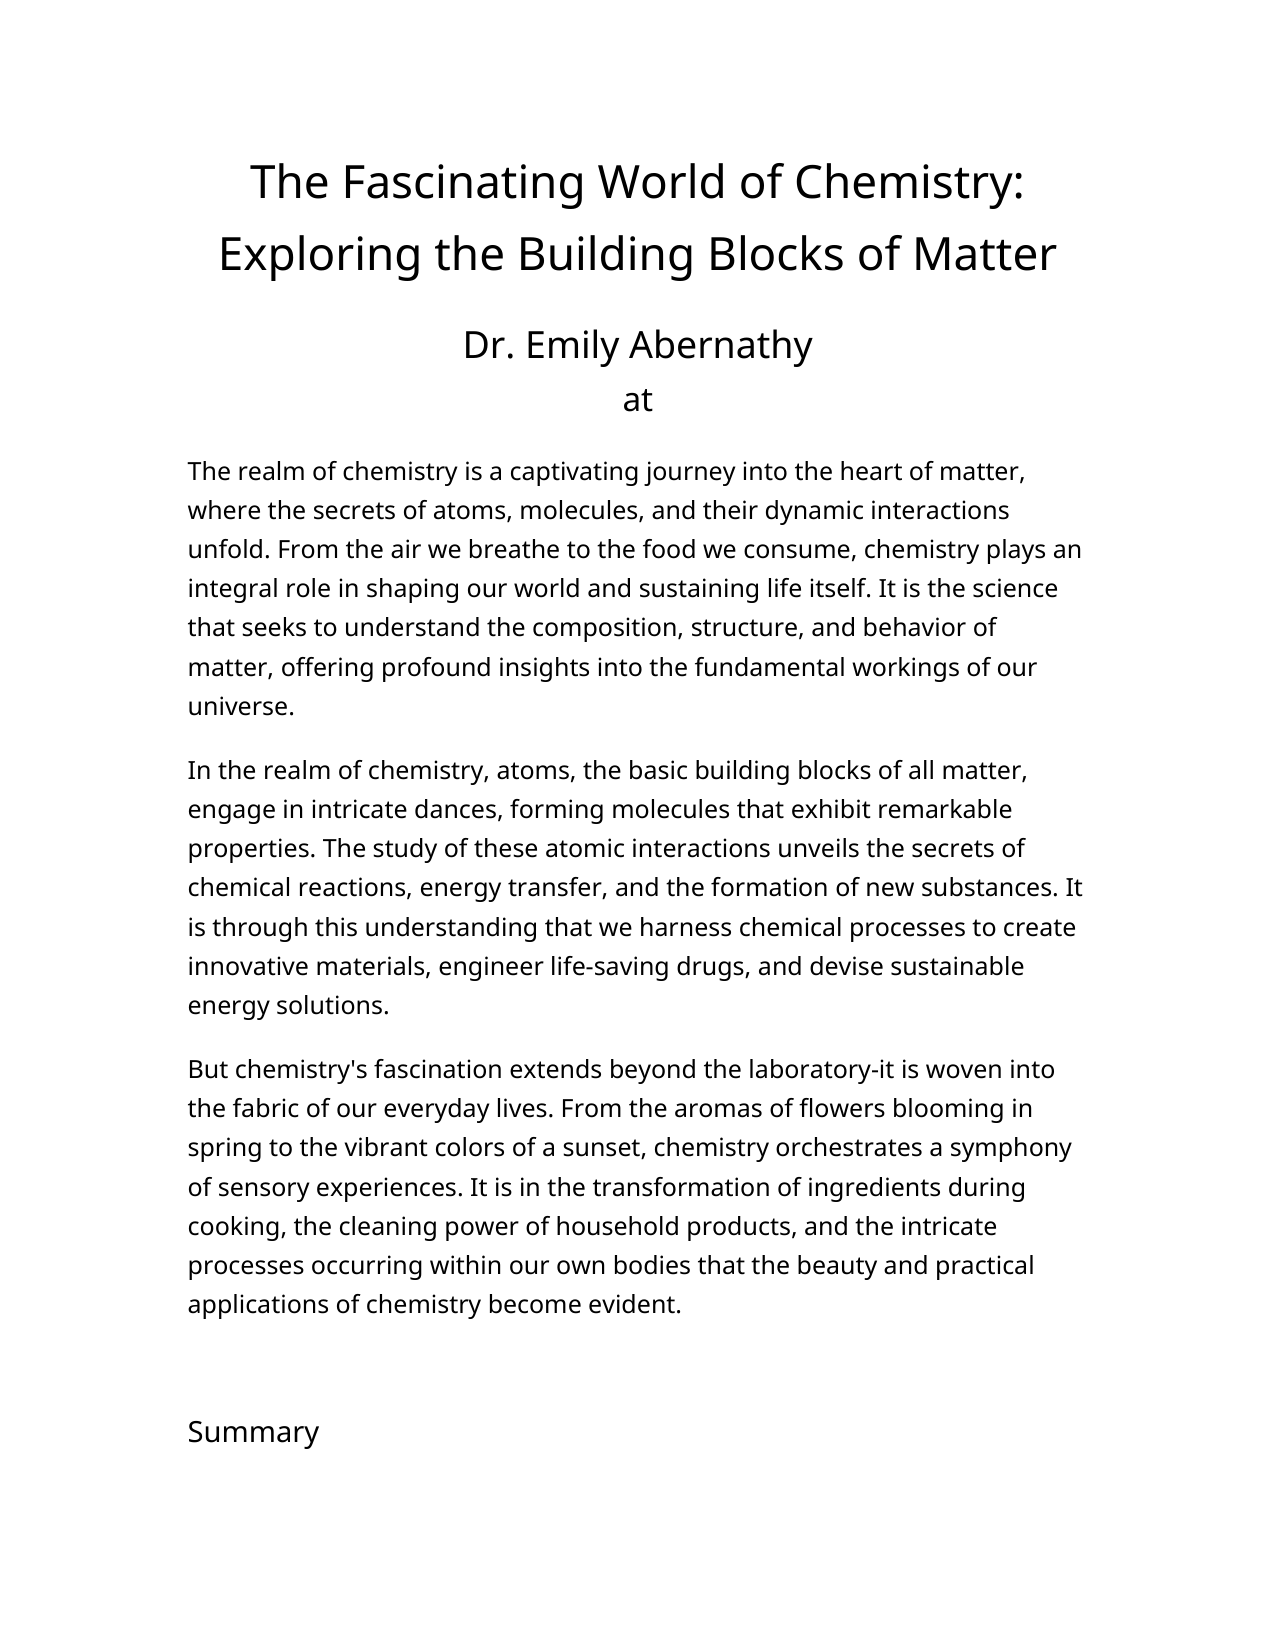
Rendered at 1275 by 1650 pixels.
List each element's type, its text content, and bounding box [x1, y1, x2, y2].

text Summary [187, 1412, 1087, 1451]
text In the realm of chemistry, atoms, the basic building blocks of all matter, engage in intricate dances, forming molecules that exhibit remarkable properties. The study of these atomic interactions unveils the secrets of chemical reactions, energy transfer, and the formation of new substances. It is through this understanding that we harness chemical processes to create innovative materials, engineer life-saving drugs, and devise sustainable energy solutions. [187, 752, 1087, 1022]
text Dr. Emily Abernathy at [187, 318, 1087, 422]
text The Fascinating World of Chemistry: Exploring the Building Blocks of Matter [187, 150, 1087, 284]
text But chemistry's fascination extends beyond the laboratory-it is woven into the fabric of our everyday lives. From the aromas of flowers blooming in spring to the vibrant colors of a sunset, chemistry orchestrates a symphony of sensory experiences. It is in the transformation of ingredients during cooking, the cleaning power of household products, and the intricate processes occurring within our own bodies that the beauty and practical applications of chemistry become evident. [187, 1052, 1087, 1321]
text The realm of chemistry is a captivating journey into the heart of matter, where the secrets of atoms, molecules, and their dynamic interactions unfold. From the air we breathe to the food we consume, chemistry plays an integral role in shaping our world and sustaining life itself. It is the science that seeks to understand the composition, structure, and behavior of matter, offering profound insights into the fundamental workings of our universe. [187, 453, 1087, 722]
